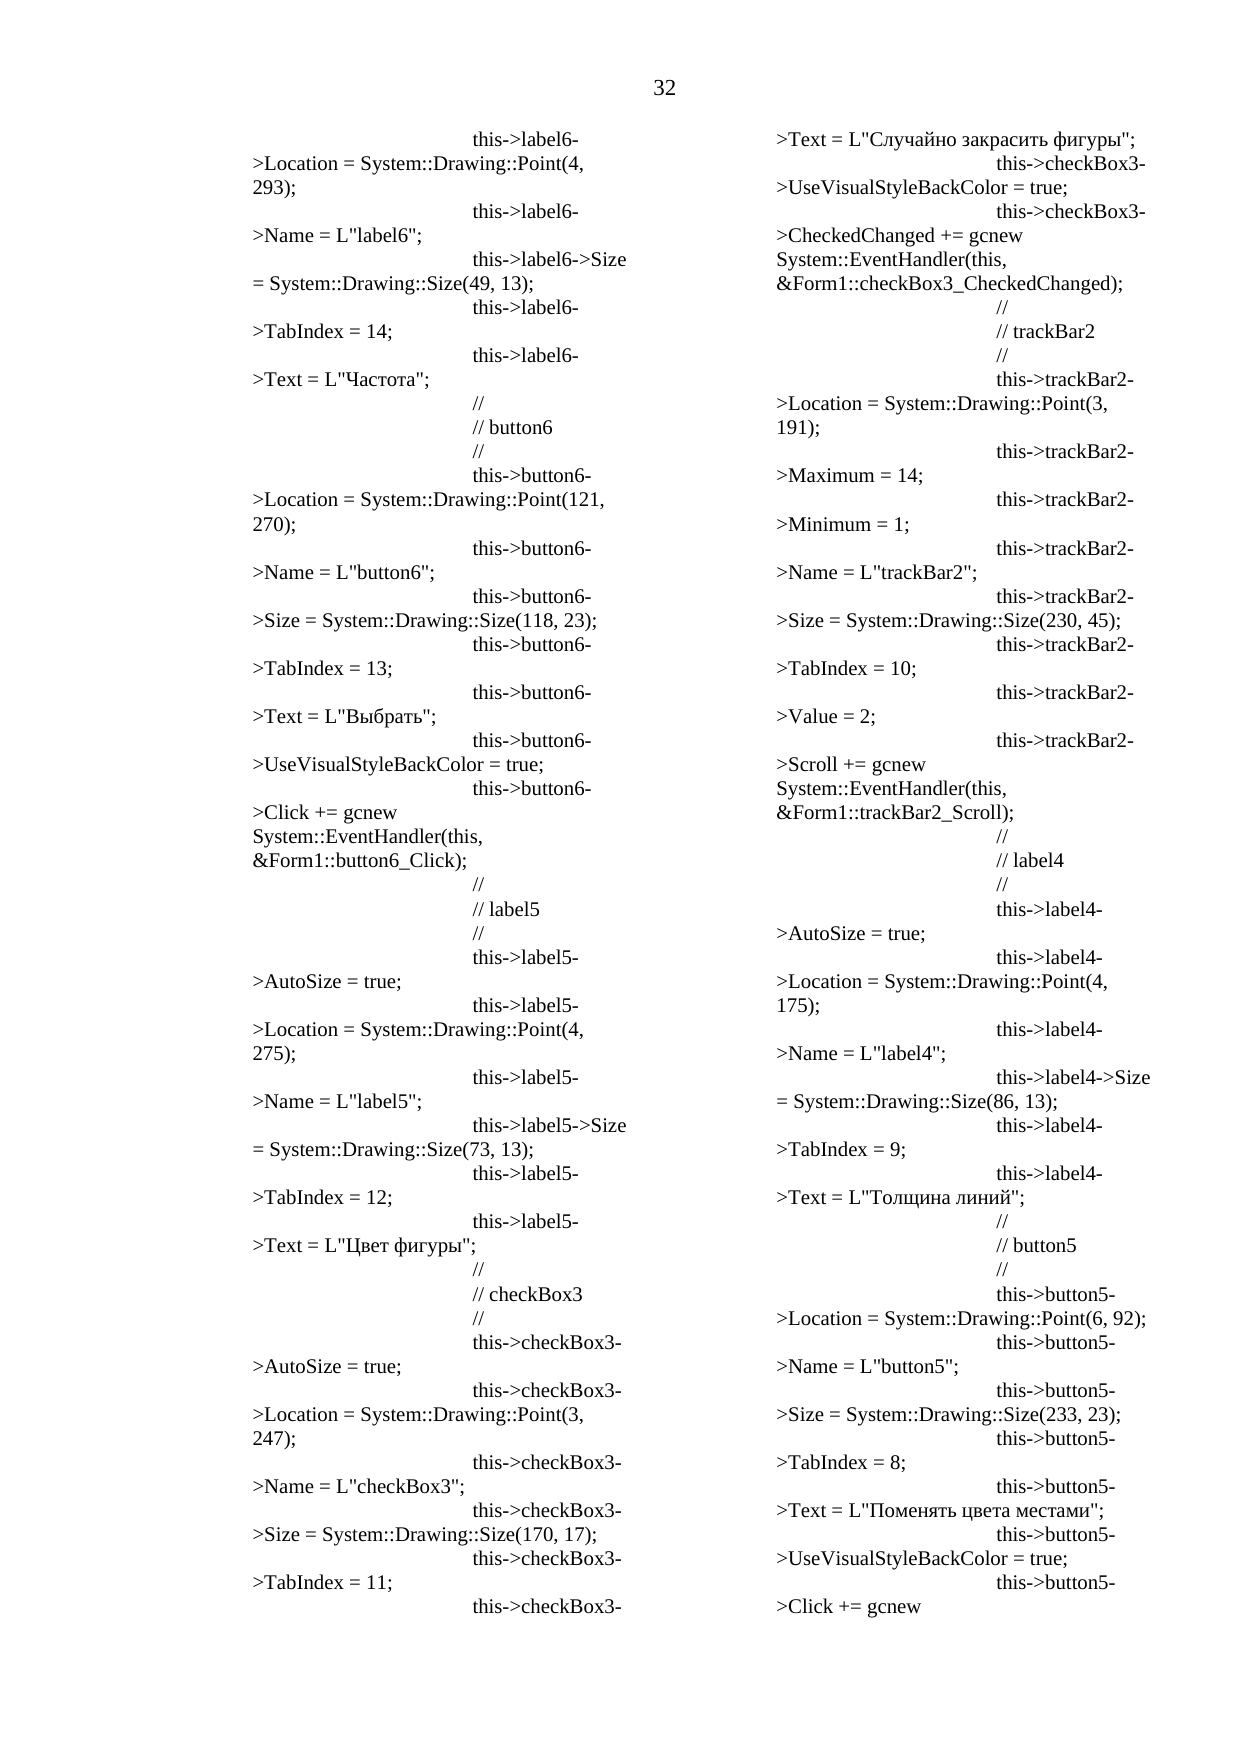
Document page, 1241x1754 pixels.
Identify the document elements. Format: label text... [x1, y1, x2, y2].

list this->trackBar2->Name = L"trackBar2"; [776, 536, 1152, 584]
list this->label6->TabIndex = 14; [252, 295, 627, 343]
list this->trackBar2->Maximum = 14; [776, 439, 1152, 487]
list this->label4->Location = System::Drawing::Point(4, 175); [776, 944, 1152, 1017]
list this->trackBar2->Size = System::Drawing::Size(230, 45); [776, 584, 1152, 632]
list // button5 [776, 1233, 1152, 1257]
list // [252, 1306, 627, 1329]
list this->label5->TabIndex = 12; [252, 1161, 627, 1209]
list this->label6->Name = L"label6"; [252, 199, 627, 247]
list this->trackBar2->Location = System::Drawing::Point(3, 191); [776, 367, 1152, 439]
list this->button5->UseVisualStyleBackColor = true; [776, 1522, 1152, 1570]
list // [776, 295, 1152, 319]
list this->label4->AutoSize = true; [776, 896, 1152, 944]
list this->trackBar2->Scroll += gcnew System::EventHandler(this, &Form1::trackBar2_Scroll); [776, 728, 1152, 824]
list this->trackBar2->TabIndex = 10; [776, 632, 1152, 680]
list this->checkBox3->UseVisualStyleBackColor = true; [776, 151, 1152, 199]
list this->trackBar2->Value = 2; [776, 680, 1152, 728]
list this->label5->Size = System::Drawing::Size(73, 13); [252, 1113, 627, 1161]
list this->button5->Click += gcnew System::EventHandler(this, &Form1::button5_Click); [776, 1570, 1152, 1618]
list this->checkBox3->TabIndex = 11; [252, 1546, 627, 1594]
list // button6 [252, 415, 627, 439]
list this->checkBox3->Location = System::Drawing::Point(3, 247); [252, 1378, 627, 1450]
list this->label5->Text = L"Цвет фигуры"; [252, 1209, 627, 1257]
list this->button5->Size = System::Drawing::Size(233, 23); [776, 1378, 1152, 1426]
list this->button5->TabIndex = 8; [776, 1426, 1152, 1474]
list this->label5->AutoSize = true; [252, 944, 627, 993]
list // label5 [252, 896, 627, 921]
list // [776, 1257, 1152, 1281]
list this->button5->Text = L"Поменять цвета местами"; [776, 1474, 1152, 1522]
list // [776, 343, 1152, 367]
list // [252, 439, 627, 463]
list // [776, 824, 1152, 848]
list this->label6->Location = System::Drawing::Point(4, 293); [252, 126, 627, 199]
list // label4 [776, 848, 1152, 872]
list // [252, 391, 627, 415]
list this->label5->Location = System::Drawing::Point(4, 275); [252, 993, 627, 1065]
list this->label4->Text = L"Толщина линий"; [776, 1161, 1152, 1209]
list this->button6->Size = System::Drawing::Size(118, 23); [252, 584, 627, 632]
list this->button6->UseVisualStyleBackColor = true; [252, 728, 627, 776]
list this->button6->Click += gcnew System::EventHandler(this, &Form1::button6_Click); [252, 776, 627, 872]
list this->label4->Size = System::Drawing::Size(86, 13); [776, 1065, 1152, 1113]
list this->label6->Text = L"Частота"; [252, 343, 627, 391]
list this->checkBox3->Name = L"checkBox3"; [252, 1450, 627, 1498]
list // checkBox3 [252, 1281, 627, 1306]
list this->label5->Name = L"label5"; [252, 1065, 627, 1113]
list this->trackBar2->Minimum = 1; [776, 487, 1152, 536]
list // [776, 1209, 1152, 1233]
list this->checkBox3->Text = L"Случайно закрасить фигуры"; [776, 126, 1152, 151]
list this->button6->Location = System::Drawing::Point(121, 270); [252, 463, 627, 536]
list // [252, 872, 627, 896]
list this->button5->Location = System::Drawing::Point(6, 92); [776, 1281, 1152, 1329]
list this->button6->Text = L"Выбрать"; [252, 680, 627, 728]
list this->checkBox3->CheckedChanged += gcnew System::EventHandler(this, &Form1::checkBox3_CheckedChanged); [776, 199, 1152, 295]
list // trackBar2 [776, 319, 1152, 343]
list this->checkBox3->Text = L"Случайно закрасить фигуры"; [252, 1594, 627, 1618]
list this->label4->Name = L"label4"; [776, 1017, 1152, 1065]
list this->label6->Size = System::Drawing::Size(49, 13); [252, 247, 627, 295]
list this->button6->TabIndex = 13; [252, 632, 627, 680]
list this->checkBox3->AutoSize = true; [252, 1329, 627, 1378]
list // [776, 872, 1152, 896]
list // [252, 921, 627, 944]
list this->label4->TabIndex = 9; [776, 1113, 1152, 1161]
list this->button6->Name = L"button6"; [252, 536, 627, 584]
list this->button5->Name = L"button5"; [776, 1329, 1152, 1378]
list this->checkBox3->Size = System::Drawing::Size(170, 17); [252, 1498, 627, 1546]
list // [252, 1257, 627, 1281]
